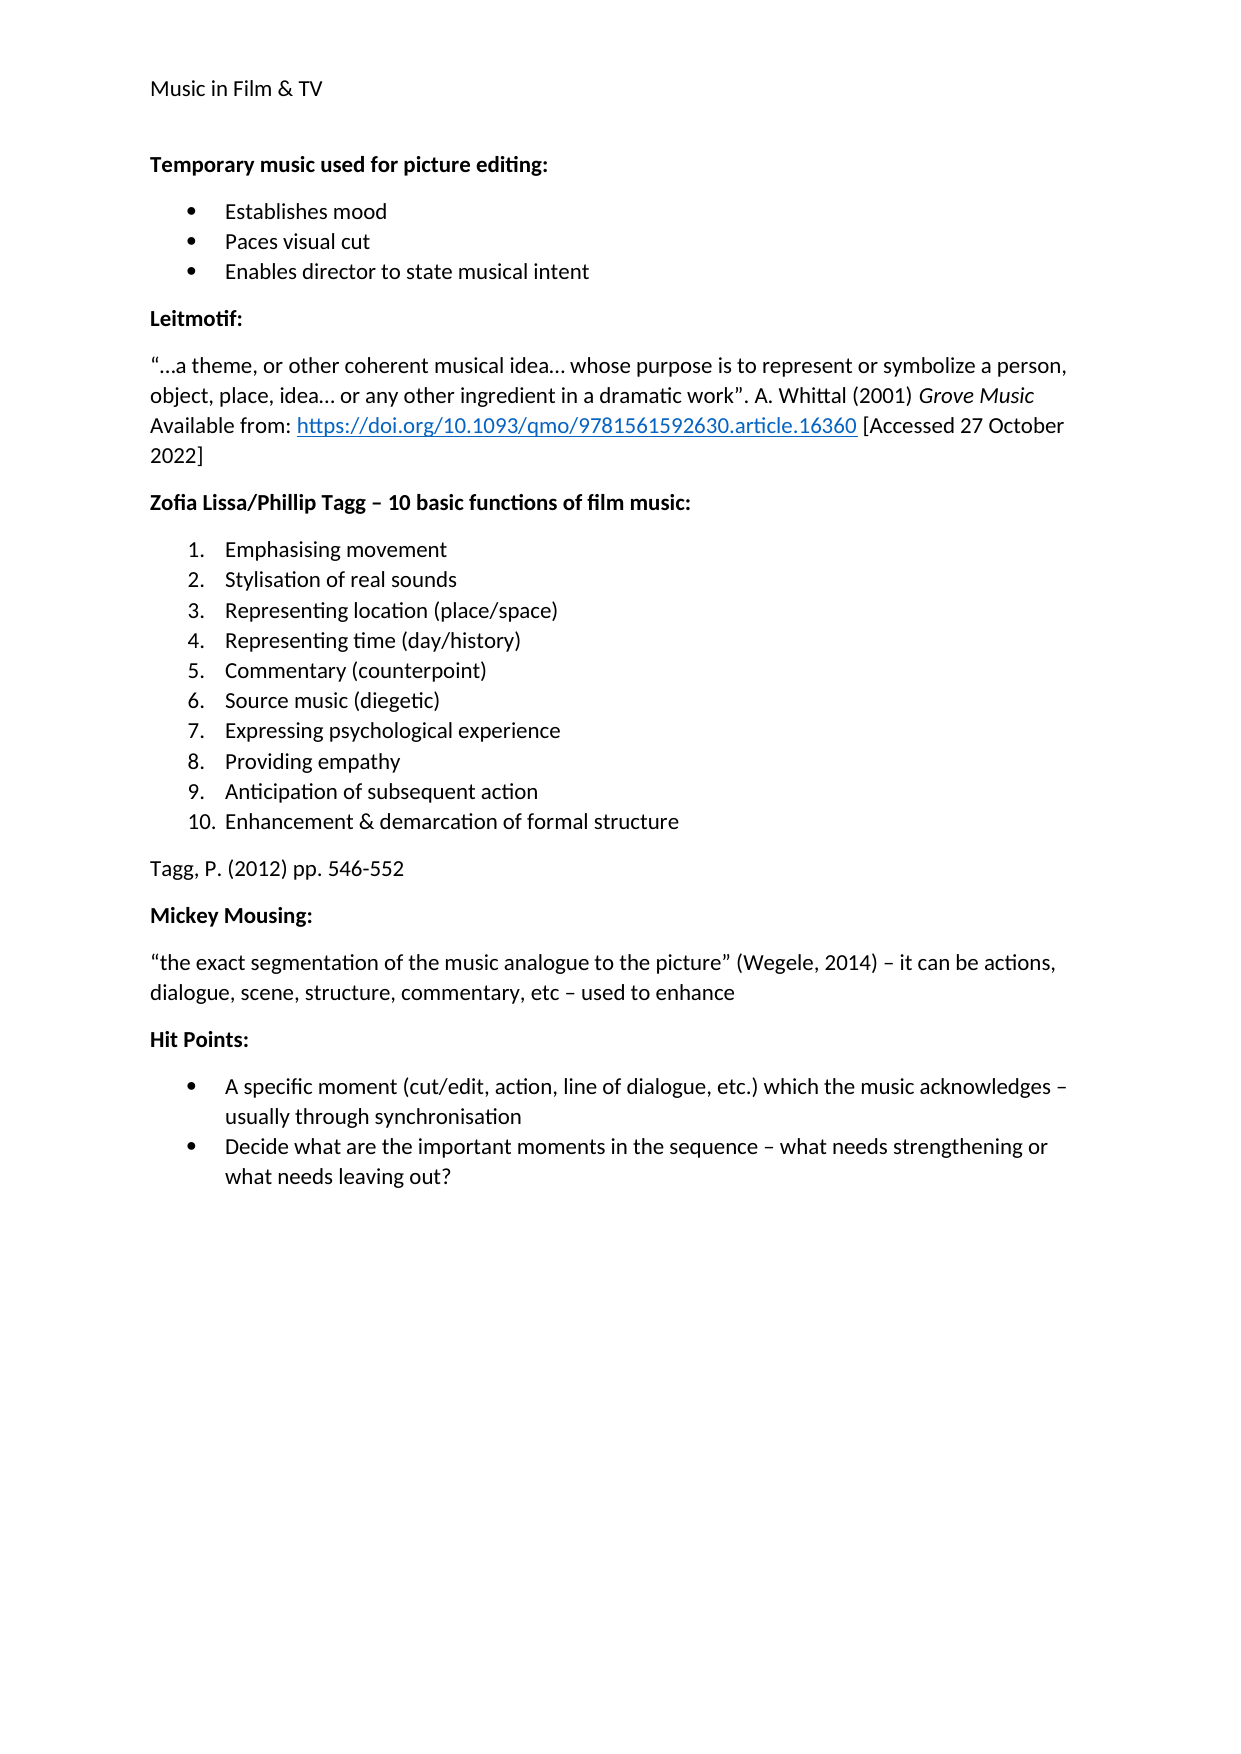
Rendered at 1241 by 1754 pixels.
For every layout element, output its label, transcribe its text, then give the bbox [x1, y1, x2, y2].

list Representing time (day/history) [187, 626, 1090, 654]
list Representing location (place/space) [187, 596, 1090, 624]
text Zofia Lissa/Phillip Tagg – 10 basic functions of film music: [150, 488, 1090, 517]
list Decide what are the important moments in the sequence – what needs strengthening or what needs leaving out? [187, 1132, 1090, 1191]
text Leitmotif: [150, 304, 1090, 332]
list Anticipation of subsequent action [187, 777, 1090, 805]
list Enables director to state musical intent [187, 257, 1090, 285]
text Mickey Mousing: [150, 901, 1090, 929]
list Establishes mood [187, 197, 1090, 225]
list Paces visual cut [187, 227, 1090, 255]
list Expressing psychological experience [187, 717, 1090, 745]
text Temporary music used for picture editing: [150, 150, 1090, 178]
list Emphasising movement [187, 535, 1090, 563]
text Tagg, P. (2012) pp. 546-552 [150, 854, 1090, 882]
text “the exact segmentation of the music analogue to the picture” (Wegele, 2014) – it can be actions, dialogue, scene, structure, commentary, etc – used to enhance [150, 948, 1090, 1006]
list Stylisation of real sounds [187, 566, 1090, 594]
list Commentary (counterpoint) [187, 656, 1090, 684]
text Hit Points: [150, 1025, 1090, 1053]
list Enhancement & demarcation of formal structure [187, 807, 1090, 835]
text “…a theme, or other coherent musical idea… whose purpose is to represent or symbolize a person, object, place, idea… or any other ingredient in a dramatic work”. A. Whittal (2001) Grove Music Available from: https://doi.org/10.1093/qmo/9781561592630.article.16360 [Accessed 27 October 2022] [150, 351, 1090, 470]
list Source music (diegetic) [187, 686, 1090, 714]
list A specific moment (cut/edit, action, line of dialogue, etc.) which the music acknowledges – usually through synchronisation [187, 1072, 1090, 1130]
list Providing empathy [187, 747, 1090, 775]
